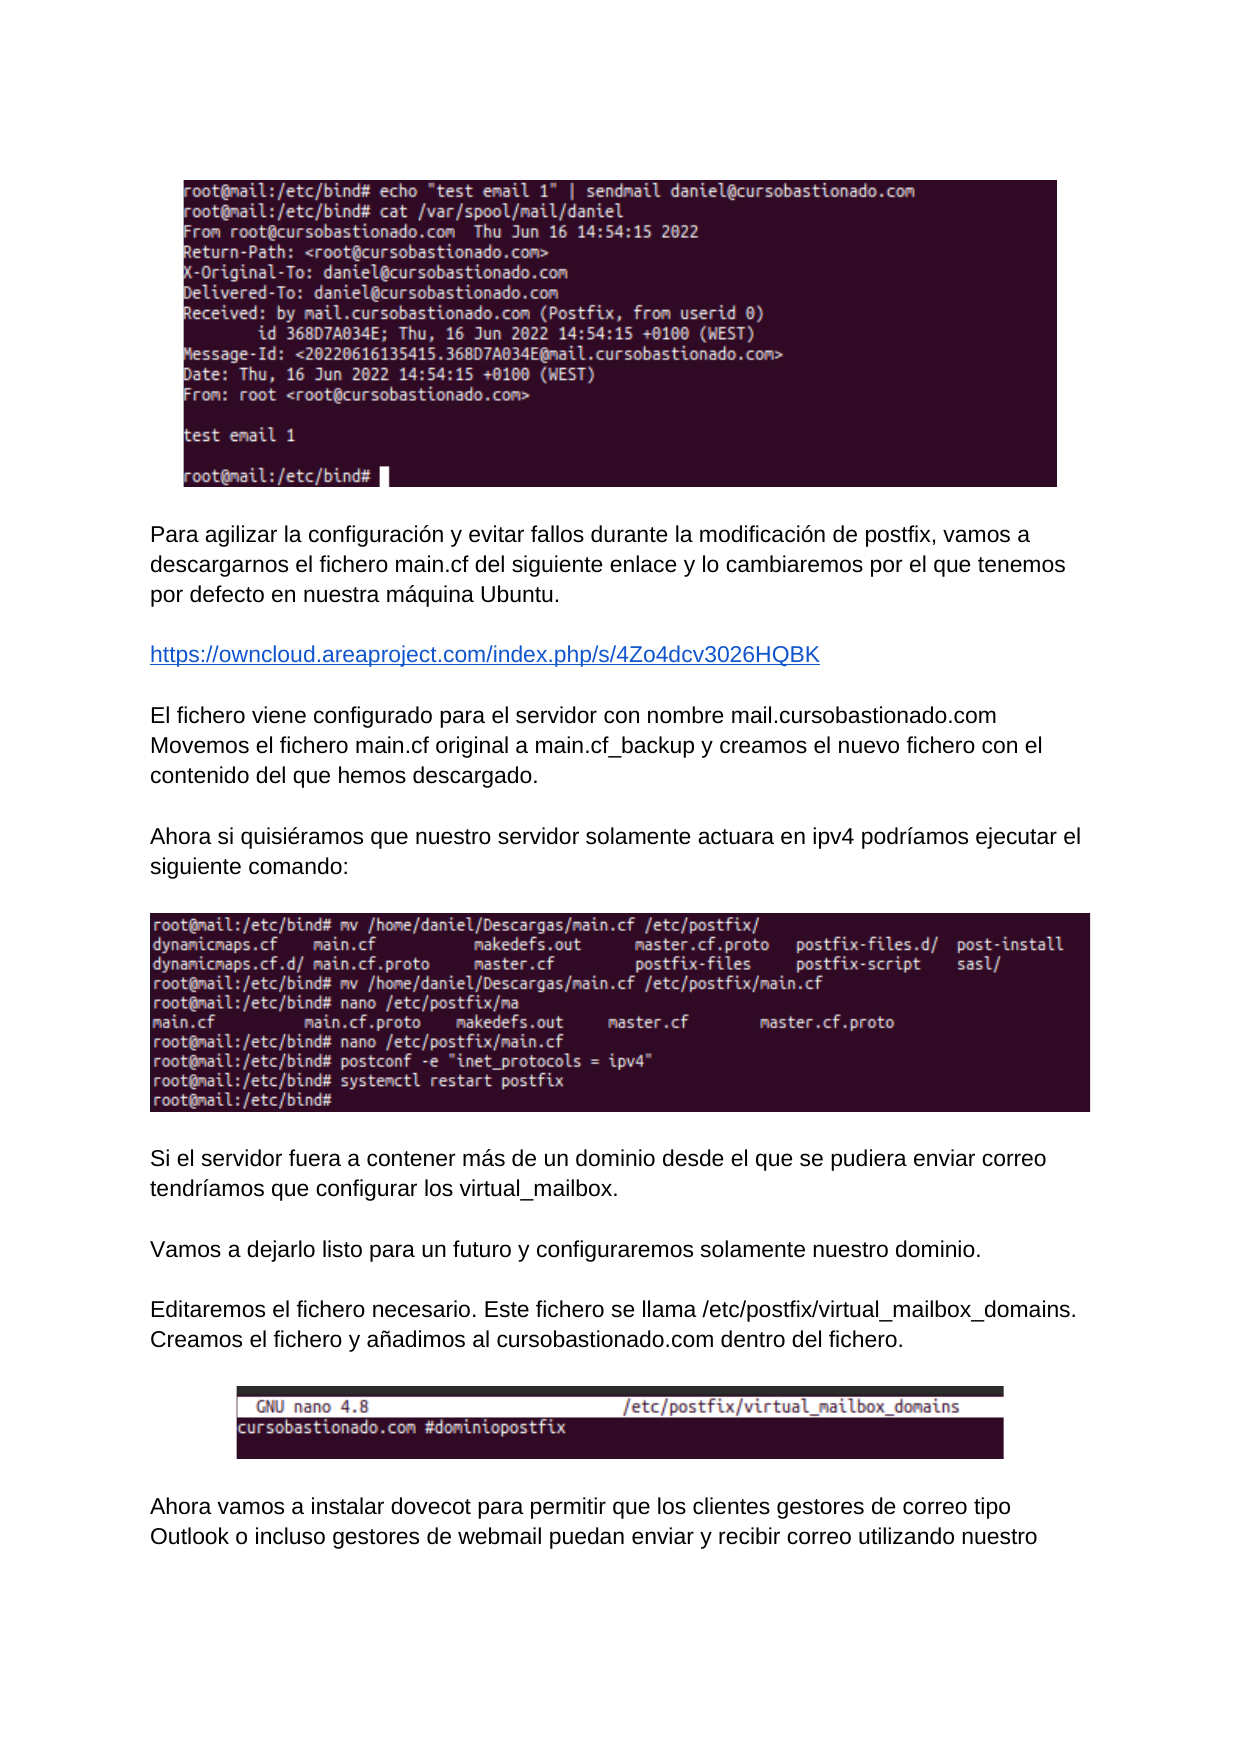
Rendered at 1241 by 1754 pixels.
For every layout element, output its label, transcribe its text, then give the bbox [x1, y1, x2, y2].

text Movemos el fichero main.cf original a main.cf_backup y creamos el nuevo fichero con el contenido del que hemos descargado. [150, 732, 1090, 788]
text https://owncloud.areaproject.com/index.php/s/4Zo4dcv3026HQBK [150, 641, 1090, 668]
text Creamos el fichero y añadimos al cursobastionado.com dentro del fichero. [150, 1326, 1090, 1353]
picture [183, 180, 1057, 487]
text Editaremos el fichero necesario. Este fichero se llama /etc/postfix/virtual_mailbox_domains. [150, 1296, 1090, 1323]
text El fichero viene configurado para el servidor con nombre mail.cursobastionado.com [150, 702, 1090, 728]
text Si el servidor fuera a contener más de un dominio desde el que se pudiera enviar correo tendríamos que configurar los virtual_mailbox. [150, 1145, 1090, 1202]
text Para agilizar la configuración y evitar fallos durante la modificación de postfix, vamos a descargarnos el fichero main.cf del siguiente enlace y lo cambiaremos por el que tenemos por defecto en nuestra máquina Ubuntu. [150, 521, 1090, 607]
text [150, 1493, 1090, 1549]
picture [150, 913, 1091, 1112]
text Vamos a dejarlo listo para un futuro y configuraremos solamente nuestro dominio. [150, 1236, 1090, 1262]
text Ahora si quisiéramos que nuestro servidor solamente actuara en ipv4 podríamos ejecutar el [150, 823, 1090, 849]
picture [236, 1386, 1004, 1459]
text siguiente comando: [150, 853, 1090, 879]
